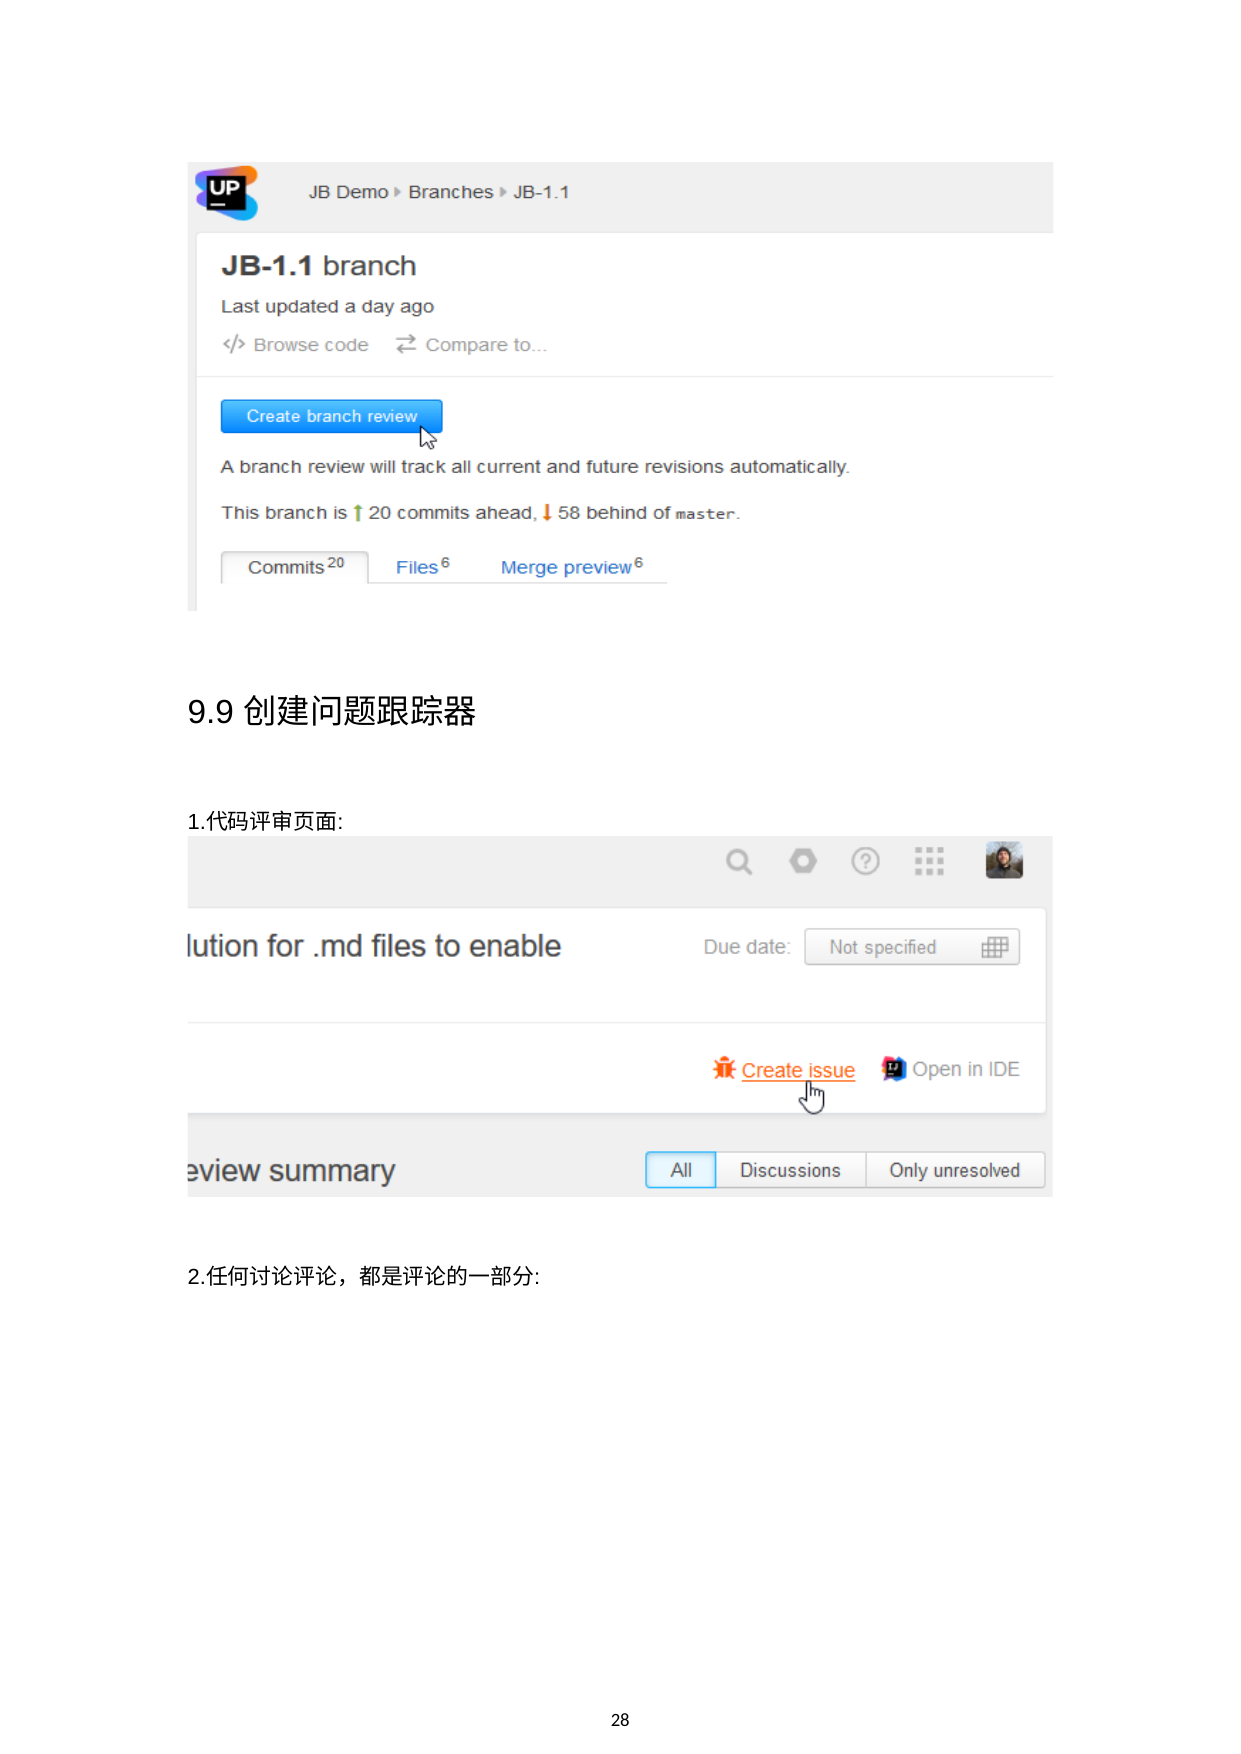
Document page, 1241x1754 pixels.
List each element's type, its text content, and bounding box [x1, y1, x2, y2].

picture [187, 162, 1054, 611]
subtitle 9.9 创建问题跟踪器 [187, 677, 1053, 742]
text 2.任何讨论评论，都是评论的一部分: [187, 1259, 1053, 1291]
text 1.代码评审页面: [187, 804, 1053, 836]
picture [187, 836, 1053, 1197]
